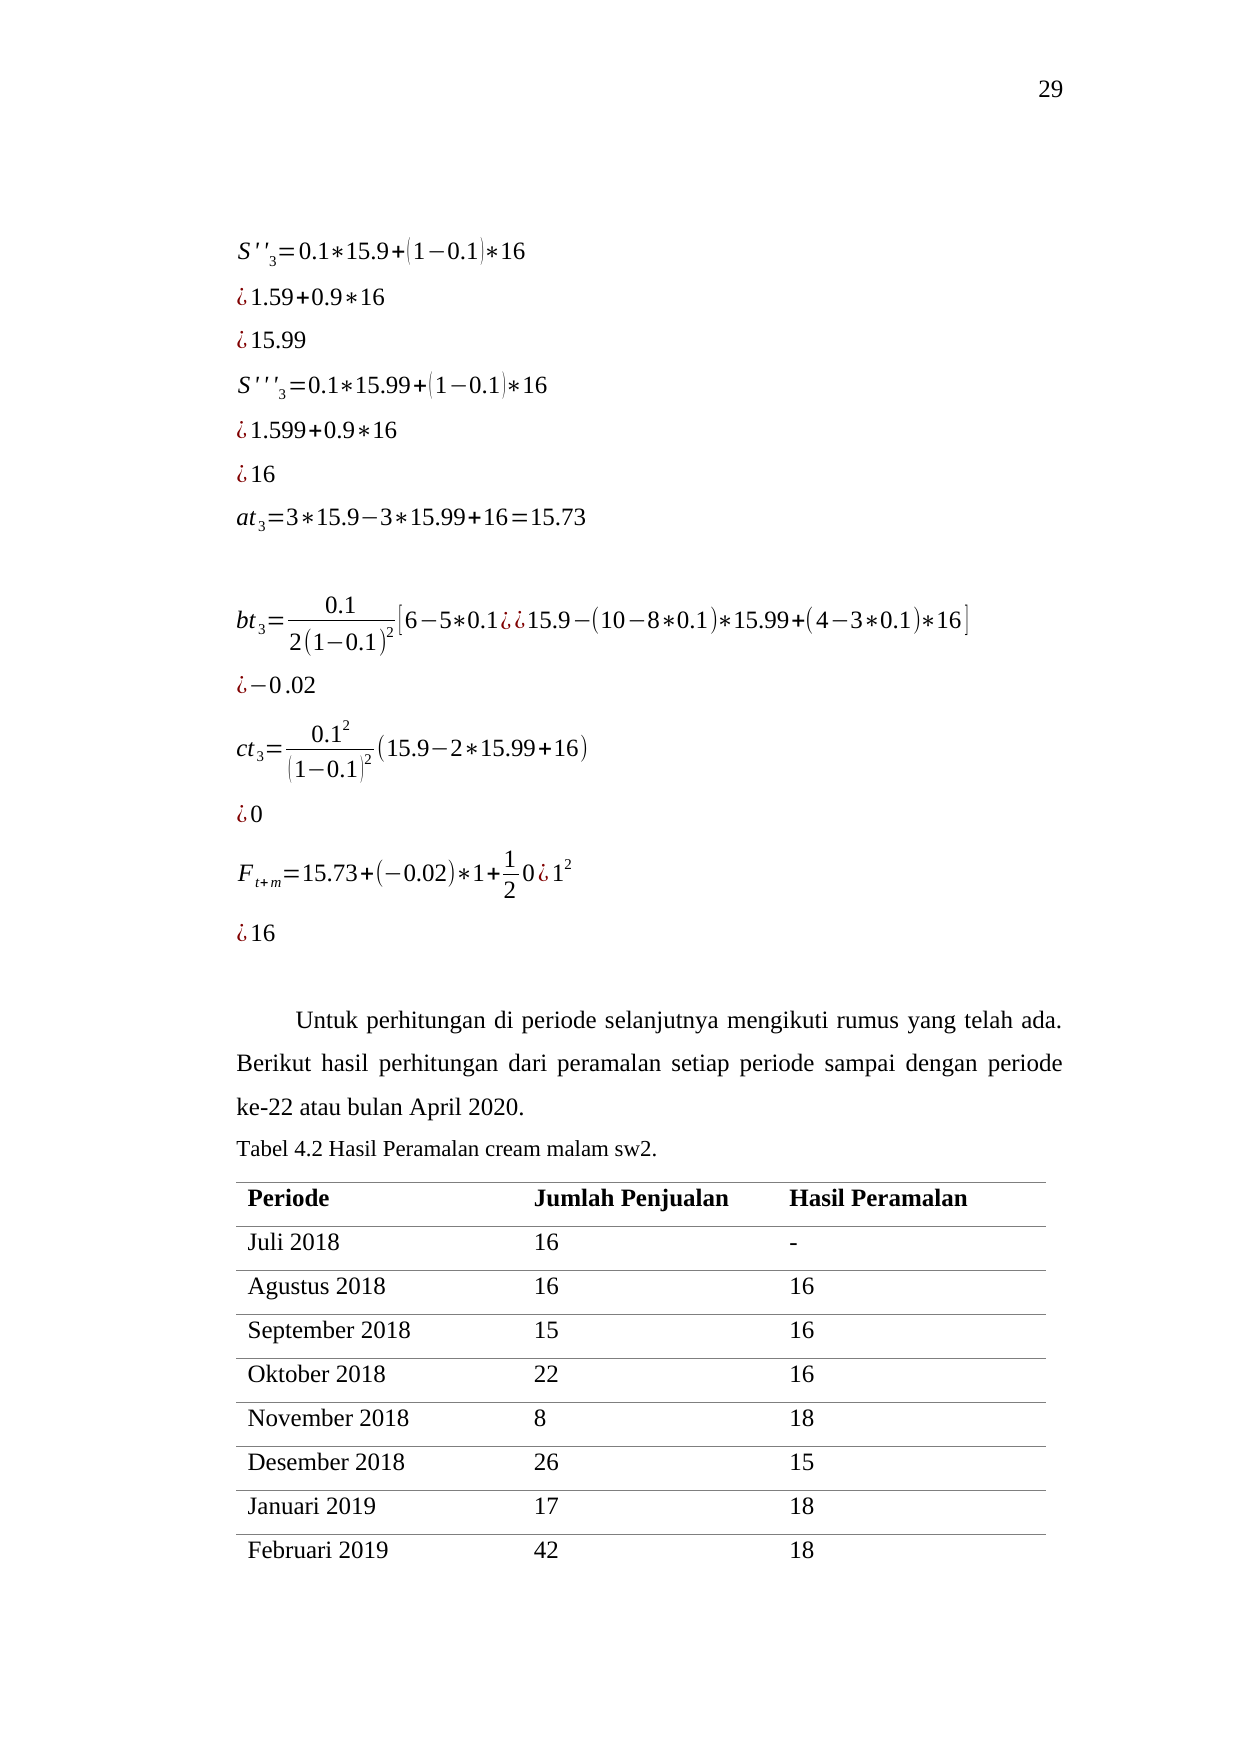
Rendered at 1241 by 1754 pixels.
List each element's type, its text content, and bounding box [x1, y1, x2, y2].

table_cell 18 [778, 1491, 1046, 1534]
table_cell 8 [523, 1403, 778, 1446]
table_cell 17 [523, 1491, 778, 1534]
table_header Hasil Peramalan [778, 1183, 1046, 1226]
table_cell Desember 2018 [236, 1447, 522, 1490]
table_cell Oktober 2018 [236, 1359, 522, 1402]
table_cell Agustus 2018 [236, 1271, 522, 1314]
table_cell 18 [778, 1535, 1046, 1564]
table_header Periode [236, 1183, 522, 1226]
table_cell 15 [778, 1447, 1046, 1490]
table_cell 16 [778, 1359, 1046, 1402]
table_cell 26 [523, 1447, 778, 1490]
table_cell 16 [778, 1271, 1046, 1314]
table_cell 42 [523, 1535, 778, 1564]
table_cell 18 [778, 1403, 1046, 1446]
table_cell - [778, 1227, 1046, 1270]
table_header Jumlah Penjualan [523, 1183, 778, 1226]
table_cell 16 [523, 1271, 778, 1314]
table_cell Juli 2018 [236, 1227, 522, 1270]
table_cell 16 [523, 1227, 778, 1270]
text Tabel 4.2 Hasil Peramalan cream malam sw2. [236, 1135, 1063, 1161]
table_cell September 2018 [236, 1315, 522, 1358]
text Untuk perhitungan di periode selanjutnya mengikuti rumus yang telah ada. Berikut hasil perhitungan dari peramalan setiap periode sampai dengan periode ke-22 atau bulan April 2020. [236, 1005, 1063, 1120]
table_cell Februari 2019 [236, 1535, 522, 1564]
table_cell 15 [523, 1315, 778, 1358]
table_cell Januari 2019 [236, 1491, 522, 1534]
table_cell 16 [778, 1315, 1046, 1358]
table_cell 22 [523, 1359, 778, 1402]
table_cell November 2018 [236, 1403, 522, 1446]
